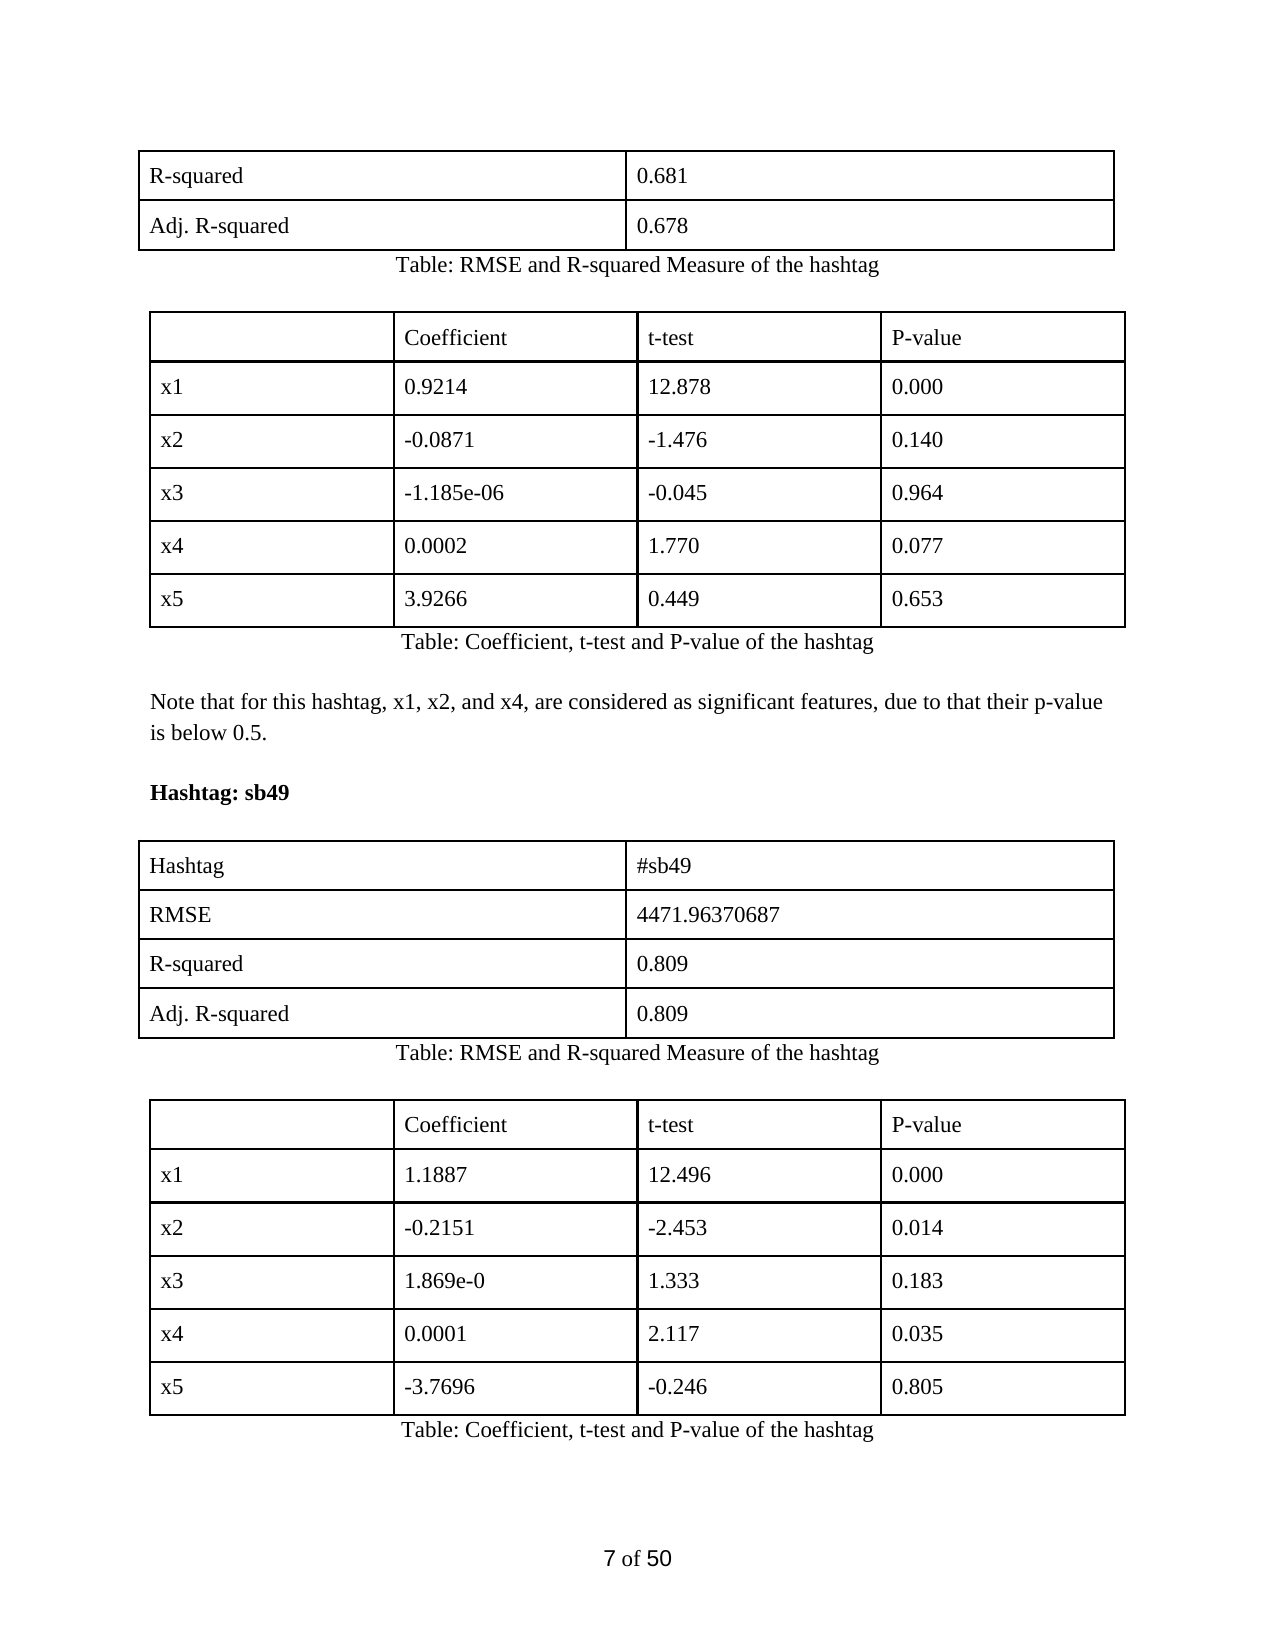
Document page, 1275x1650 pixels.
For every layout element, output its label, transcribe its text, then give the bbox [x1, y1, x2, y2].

table_cell -1.476 [639, 416, 880, 467]
table_cell 1.1887 [395, 1150, 636, 1201]
table_cell 0.9214 [395, 363, 636, 413]
table_cell x3 [151, 1257, 393, 1308]
table_cell 0.140 [882, 416, 1124, 467]
table_cell 0.809 [627, 940, 1113, 987]
table_cell x3 [151, 469, 393, 520]
table_header #sb49 [627, 842, 1113, 889]
table_cell 0.183 [882, 1257, 1124, 1308]
table_cell x5 [151, 1363, 393, 1414]
table_header Hashtag [140, 842, 625, 889]
table_header Coefficient [395, 313, 636, 360]
table_cell 2.117 [639, 1310, 880, 1361]
table_cell R-squared [140, 940, 625, 987]
table_header t-test [639, 1101, 880, 1148]
text Table: RMSE and R-squared Measure of the hashtag [150, 1039, 1125, 1065]
table_cell Adj. R-squared [140, 989, 625, 1037]
text Table: Coefficient, t-test and P-value of the hashtag [150, 1416, 1125, 1442]
table_cell 0.449 [639, 575, 880, 626]
table_cell Adj. R-squared [140, 201, 625, 248]
table_cell -0.246 [639, 1363, 880, 1414]
table_cell 12.878 [639, 363, 880, 413]
table_cell 0.000 [882, 1150, 1124, 1201]
table_header P-value [882, 1101, 1124, 1148]
table_cell 1.770 [639, 522, 880, 573]
table_cell 0.805 [882, 1363, 1124, 1414]
text Note that for this hashtag, x1, x2, and x4, are considered as significant features, due to that their p-value is below 0.5. [150, 688, 1125, 745]
table_cell 0.0002 [395, 522, 636, 573]
table_cell x1 [151, 363, 393, 413]
table_cell 0.809 [627, 989, 1113, 1037]
table_cell 4471.96370687 [627, 891, 1113, 938]
table_cell 0.000 [882, 363, 1124, 413]
table_cell 0.678 [627, 201, 1113, 248]
text Table: RMSE and R-squared Measure of the hashtag [150, 251, 1125, 277]
table_cell -0.2151 [395, 1204, 636, 1254]
table_cell 0.0001 [395, 1310, 636, 1361]
table_header t-test [639, 313, 880, 360]
table_cell -3.7696 [395, 1363, 636, 1414]
table_header Coefficient [395, 1101, 636, 1148]
table_cell R-squared [140, 152, 625, 199]
table_cell 3.9266 [395, 575, 636, 626]
table_cell 1.333 [639, 1257, 880, 1308]
table_cell -2.453 [639, 1204, 880, 1254]
text Hashtag: sb49 [150, 779, 1125, 805]
table_cell 0.077 [882, 522, 1124, 573]
table_cell x2 [151, 1204, 393, 1254]
table_cell x2 [151, 416, 393, 467]
table_header P-value [882, 313, 1124, 360]
table_header [151, 313, 393, 360]
table_cell -1.185e-06 [395, 469, 636, 520]
table_cell x4 [151, 1310, 393, 1361]
table_cell 0.653 [882, 575, 1124, 626]
table_cell 0.035 [882, 1310, 1124, 1361]
table_cell 0.014 [882, 1204, 1124, 1254]
table_cell x1 [151, 1150, 393, 1201]
table_cell 1.869e-0 [395, 1257, 636, 1308]
text Table: Coefficient, t-test and P-value of the hashtag [150, 628, 1125, 654]
table_cell x4 [151, 522, 393, 573]
table_cell -0.0871 [395, 416, 636, 467]
table_header [151, 1101, 393, 1148]
table_cell 0.964 [882, 469, 1124, 520]
table_cell RMSE [140, 891, 625, 938]
table_cell -0.045 [639, 469, 880, 520]
table_cell 0.681 [627, 152, 1113, 199]
table_cell 12.496 [639, 1150, 880, 1201]
table_cell x5 [151, 575, 393, 626]
